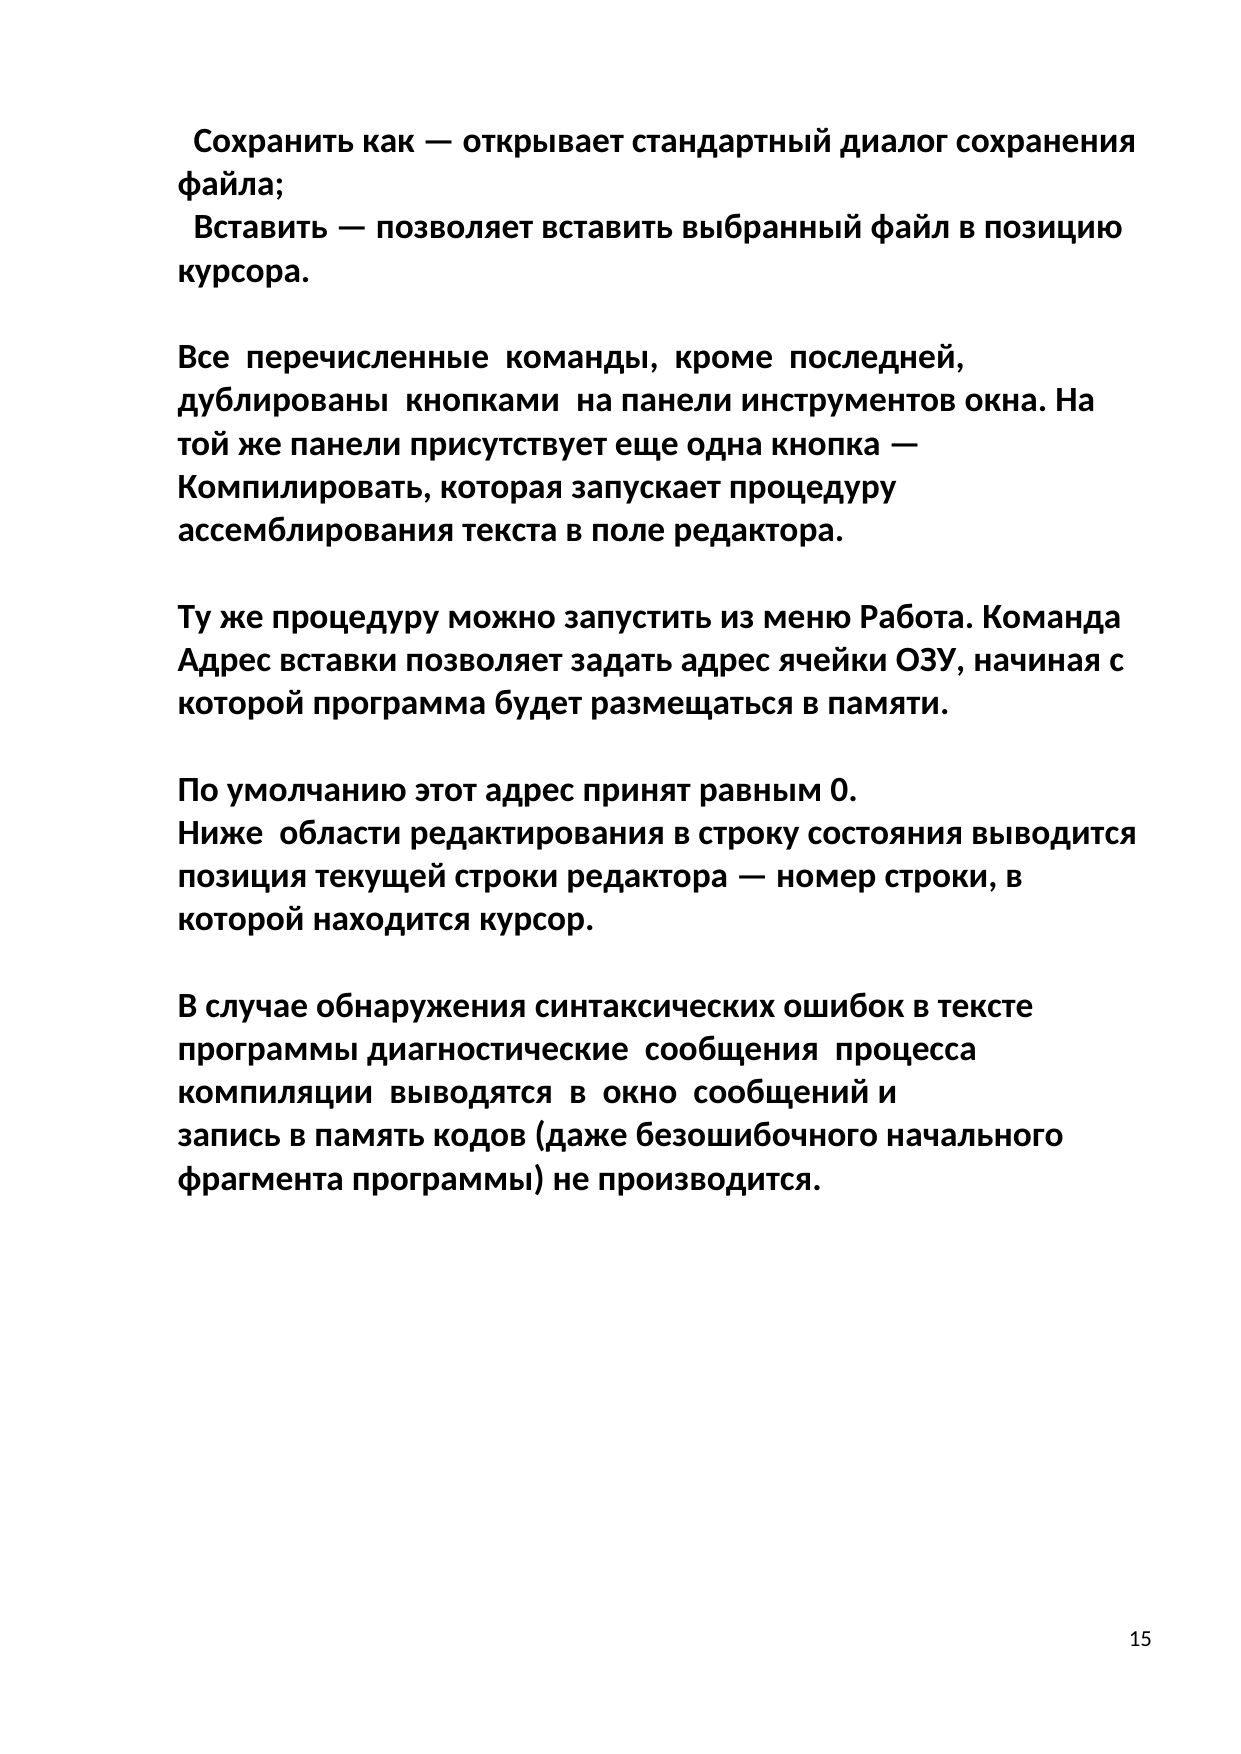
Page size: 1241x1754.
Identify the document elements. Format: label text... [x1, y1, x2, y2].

text  Вставить — позволяет вставить выбранный файл в позицию курсора. [177, 204, 1152, 291]
text запись в память кодов (даже безошибочного начального фрагмента программы) не производится. [177, 1112, 1152, 1199]
text Ниже области редактирования в строку состояния выводится позиция текущей строки редактора — номер строки, в которой находится курсор. [177, 810, 1152, 939]
text Ту же процедуру можно запустить из меню Работа. Команда Адрес вставки позволяет задать адрес ячейки ОЗУ, начиная с которой программа будет размещаться в памяти. [177, 594, 1152, 723]
text Все перечисленные команды, кроме последней, дублированы кнопками на панели инструментов окна. На той же панели присутствует еще одна кнопка — Компилировать, которая запускает процедуру ассемблирования текста в поле редактора. [177, 334, 1152, 550]
text  Сохранить как — открывает стандартный диалог сохранения файла; [177, 118, 1152, 204]
text В случае обнаружения синтаксических ошибок в тексте программы диагностические сообщения процесса компиляции выводятся в окно сообщений и [177, 983, 1152, 1112]
text По умолчанию этот адрес принят равным 0. [177, 767, 1152, 810]
